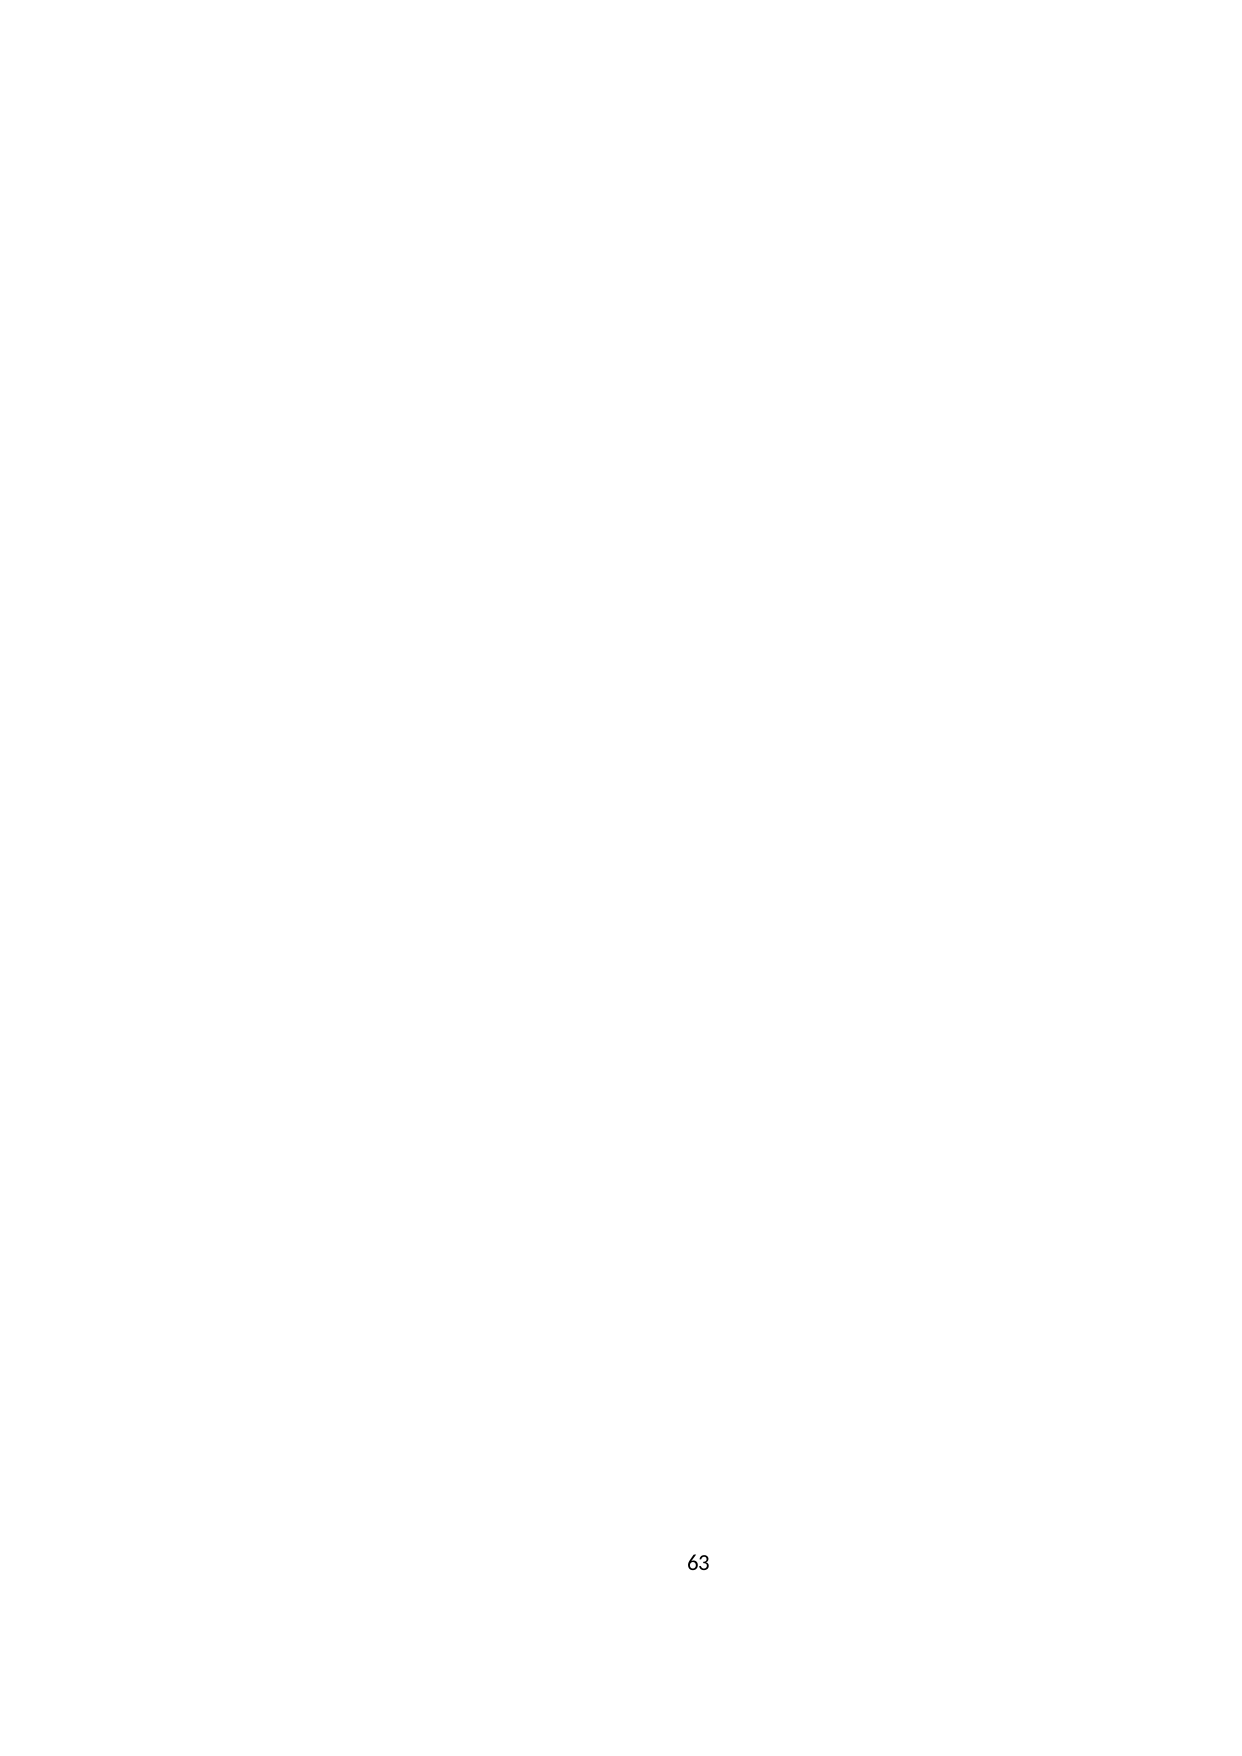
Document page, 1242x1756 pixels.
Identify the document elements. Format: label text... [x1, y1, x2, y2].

text 63 [305, 1548, 1092, 1576]
